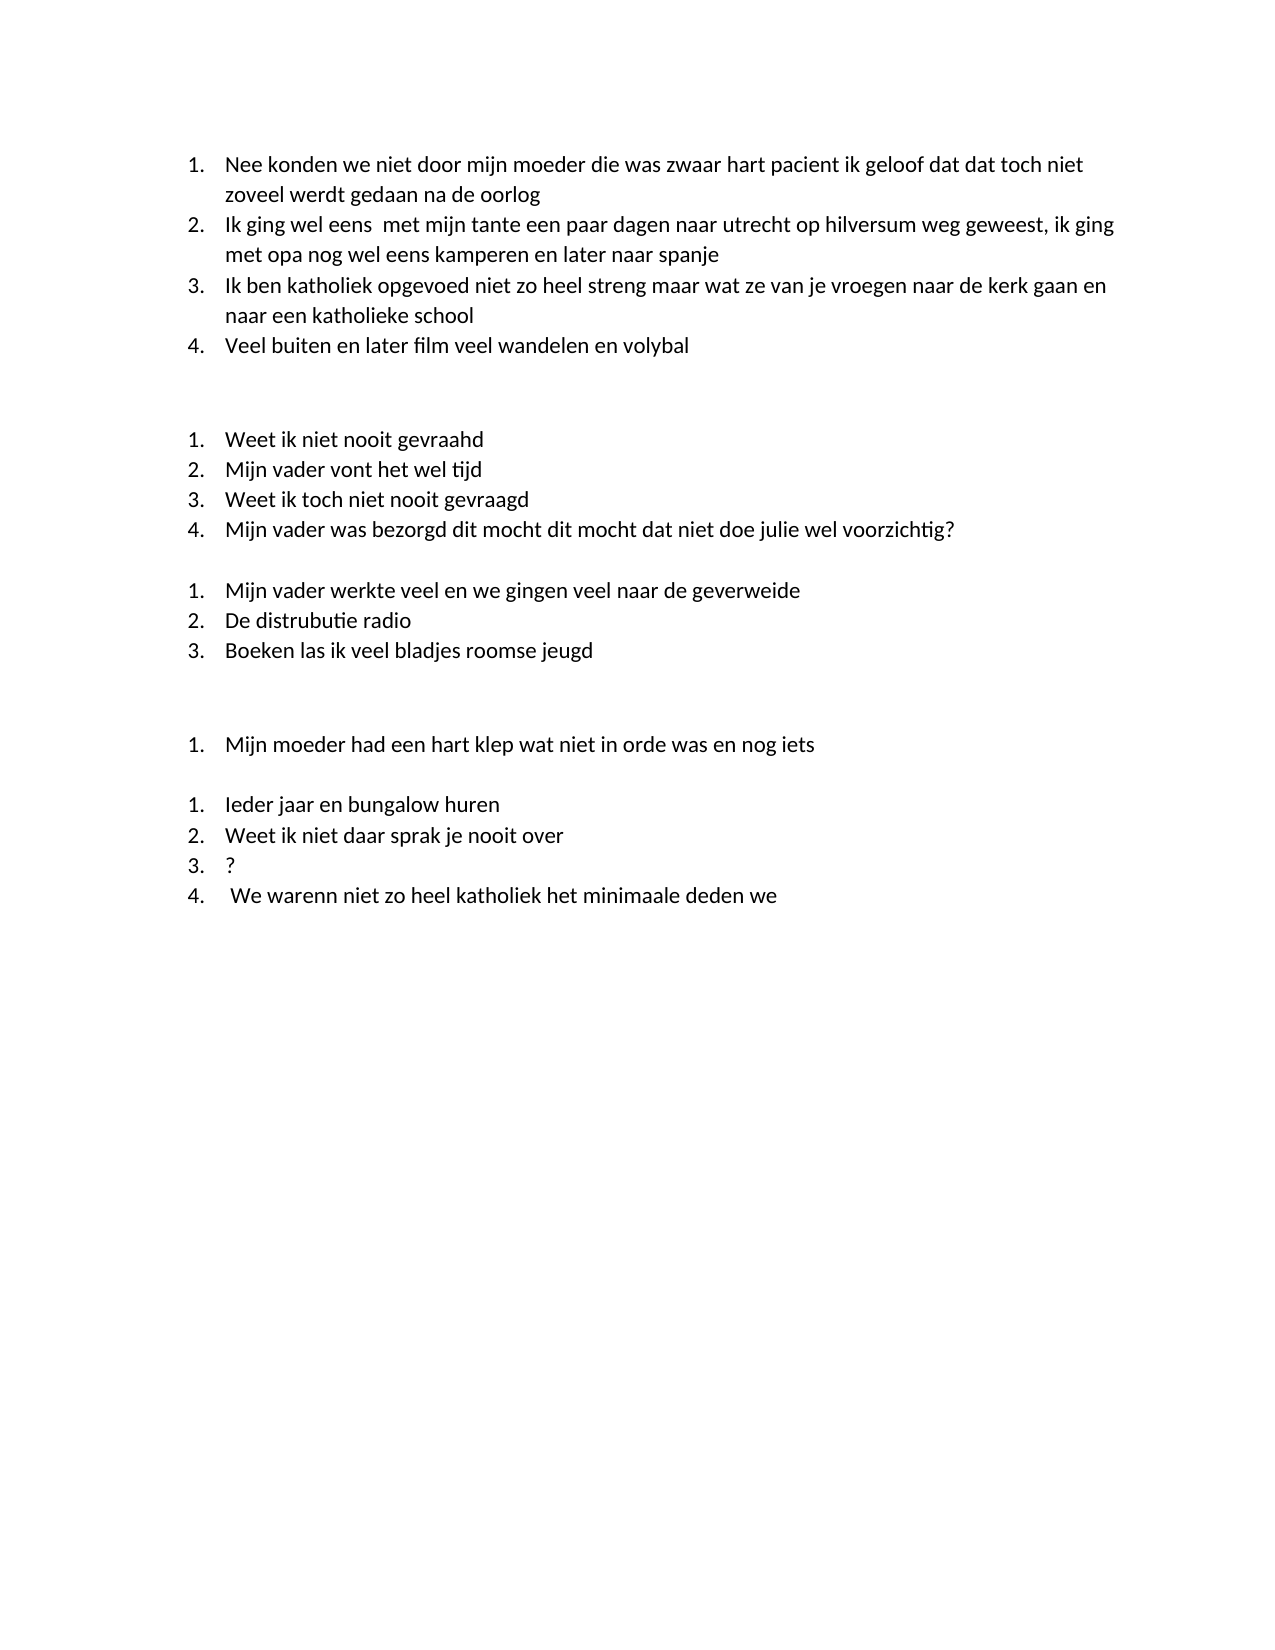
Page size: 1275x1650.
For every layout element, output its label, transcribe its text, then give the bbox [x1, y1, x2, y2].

list Weet ik niet daar sprak je nooit over [187, 821, 1125, 849]
list De distrubutie radio [187, 606, 1125, 634]
list Boeken las ik veel bladjes roomse jeugd [187, 636, 1125, 664]
list Mijn vader vont het wel tijd [187, 455, 1125, 483]
list Mijn vader was bezorgd dit mocht dit mocht dat niet doe julie wel voorzichtig? [187, 516, 1125, 544]
list ? [187, 851, 1125, 879]
list Ik ben katholiek opgevoed niet zo heel streng maar wat ze van je vroegen naar de kerk gaan en naar een katholieke school [187, 271, 1125, 329]
list Ieder jaar en bungalow huren [187, 791, 1125, 819]
list Veel buiten en later film veel wandelen en volybal [187, 331, 1125, 359]
list Weet ik niet nooit gevraahd [187, 425, 1125, 453]
list Mijn moeder had een hart klep wat niet in orde was en nog iets [187, 730, 1125, 758]
list We warenn niet zo heel katholiek het minimaale deden we [187, 881, 1125, 909]
list Ik ging wel eens met mijn tante een paar dagen naar utrecht op hilversum weg geweest, ik ging met opa nog wel eens kamperen en later naar spanje [187, 210, 1125, 269]
list Weet ik toch niet nooit gevraagd [187, 485, 1125, 513]
list Nee konden we niet door mijn moeder die was zwaar hart pacient ik geloof dat dat toch niet zoveel werdt gedaan na de oorlog [187, 150, 1125, 208]
list Mijn vader werkte veel en we gingen veel naar de geverweide [187, 576, 1125, 604]
